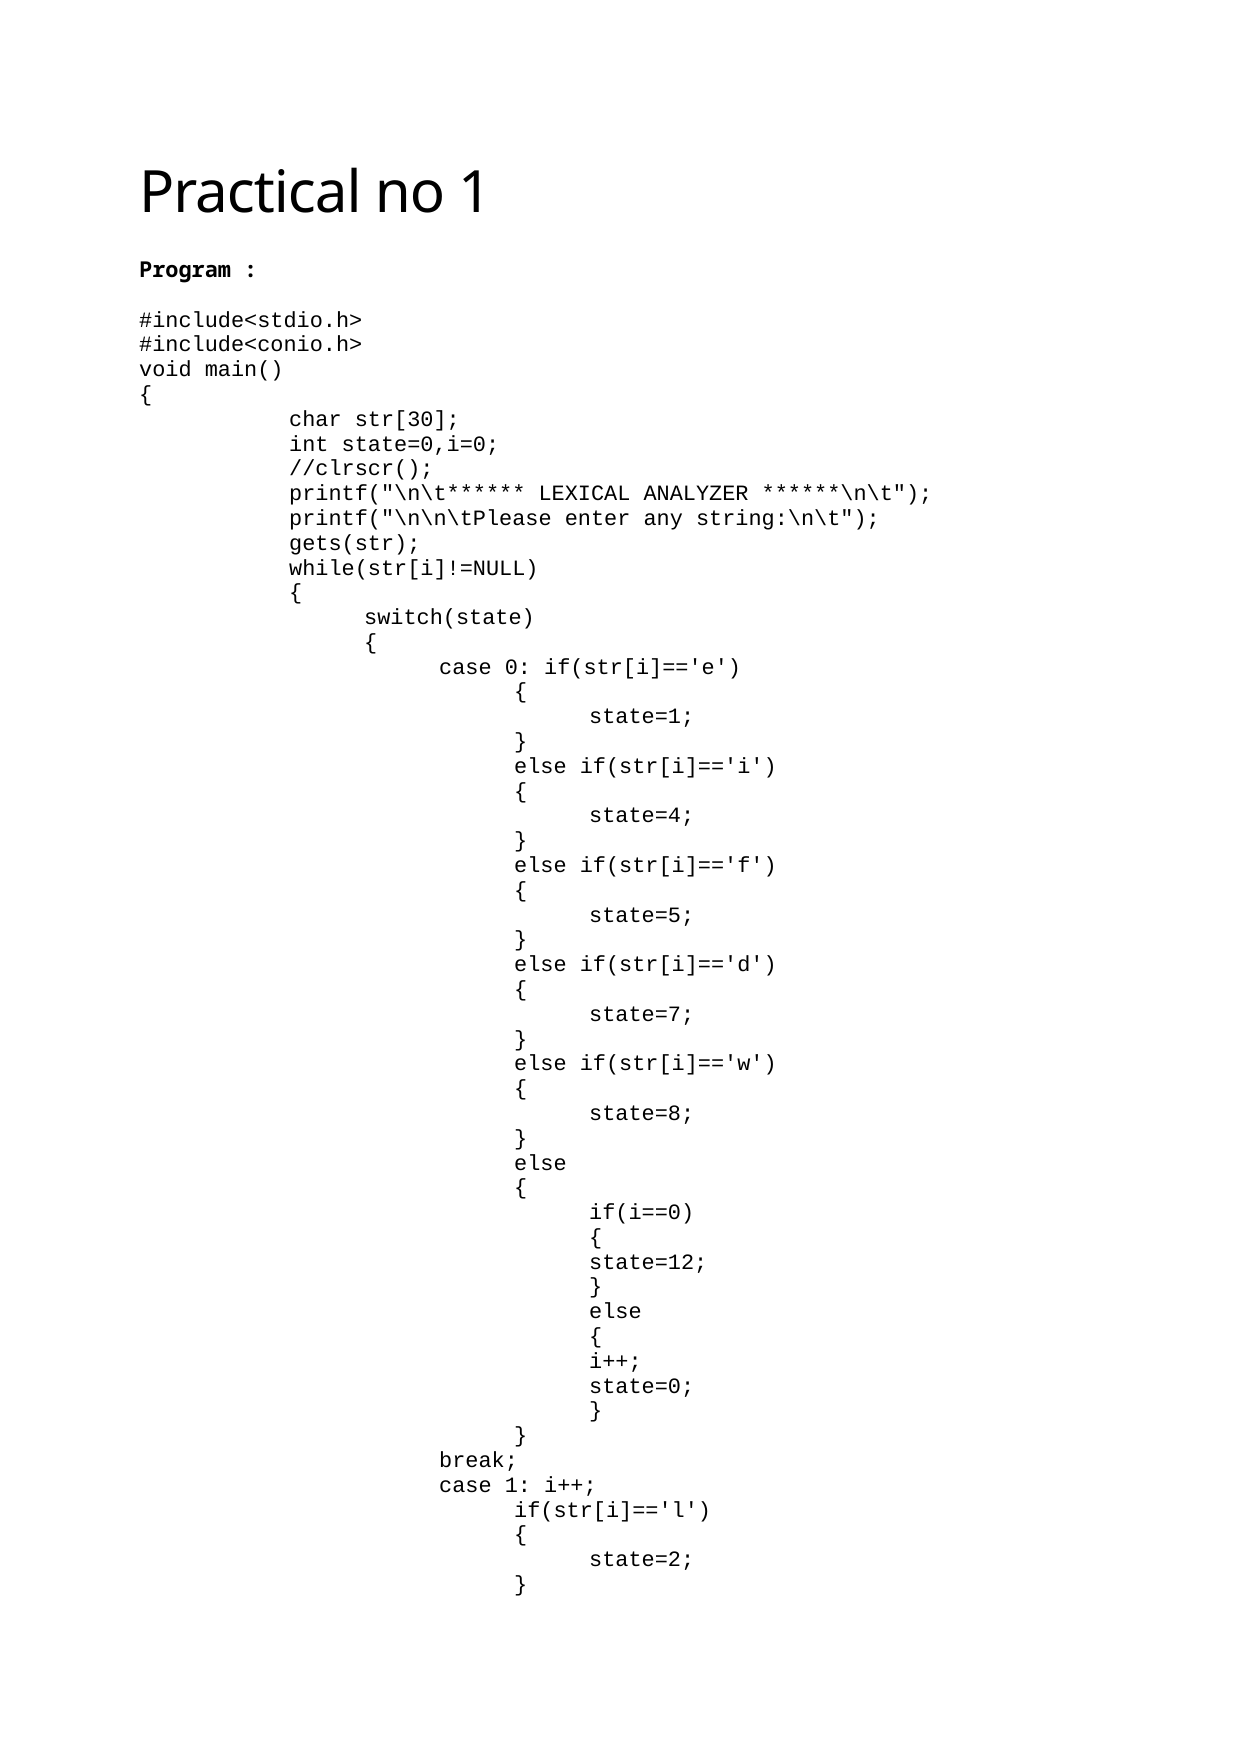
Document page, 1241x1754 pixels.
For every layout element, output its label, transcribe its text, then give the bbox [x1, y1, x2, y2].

text else if(str[i]=='w') [139, 1053, 1101, 1077]
text Program : [139, 254, 1101, 284]
text i++; [139, 1350, 1101, 1375]
text state=2; [139, 1548, 1101, 1573]
text } [139, 929, 1101, 953]
text } [139, 1127, 1101, 1152]
text { [139, 681, 1101, 706]
text } [139, 1276, 1101, 1301]
text } [139, 829, 1101, 854]
text else [139, 1152, 1101, 1177]
text if(str[i]=='l') [139, 1499, 1101, 1524]
text else if(str[i]=='d') [139, 953, 1101, 978]
text state=12; [139, 1251, 1101, 1276]
text } [139, 1573, 1101, 1598]
text case 1: i++; [139, 1474, 1101, 1499]
text { [139, 1226, 1101, 1251]
text int state=0,i=0; [139, 433, 1101, 458]
text { [139, 978, 1101, 1003]
text } [139, 730, 1101, 755]
text state=5; [139, 904, 1101, 929]
text else [139, 1301, 1101, 1325]
text else if(str[i]=='i') [139, 755, 1101, 780]
text #include<stdio.h> [139, 309, 1101, 334]
text { [139, 582, 1101, 606]
text { [139, 1177, 1101, 1201]
text else if(str[i]=='f') [139, 854, 1101, 879]
text while(str[i]!=NULL) [139, 557, 1101, 582]
text switch(state) [139, 606, 1101, 631]
text state=1; [139, 706, 1101, 730]
text { [139, 631, 1101, 656]
text { [139, 1524, 1101, 1548]
text { [139, 383, 1101, 408]
text if(i==0) [139, 1201, 1101, 1226]
text { [139, 780, 1101, 805]
text } [139, 1424, 1101, 1449]
text state=7; [139, 1003, 1101, 1028]
text } [139, 1400, 1101, 1424]
text break; [139, 1449, 1101, 1474]
text //clrscr(); [139, 458, 1101, 482]
text gets(str); [139, 532, 1101, 557]
text void main() [139, 358, 1101, 383]
text { [139, 879, 1101, 904]
text char str[30]; [139, 408, 1101, 433]
text { [139, 1325, 1101, 1350]
text { [139, 1077, 1101, 1102]
text printf("\n\t****** LEXICAL ANALYZER ******\n\t"); [139, 482, 1101, 507]
text state=4; [139, 805, 1101, 829]
text } [139, 1028, 1101, 1053]
text state=8; [139, 1102, 1101, 1127]
text #include<conio.h> [139, 334, 1101, 358]
text printf("\n\n\tPlease enter any string:\n\t"); [139, 507, 1101, 532]
text case 0: if(str[i]=='e') [139, 656, 1101, 681]
title Practical no 1 [139, 150, 1101, 229]
text state=0; [139, 1375, 1101, 1400]
